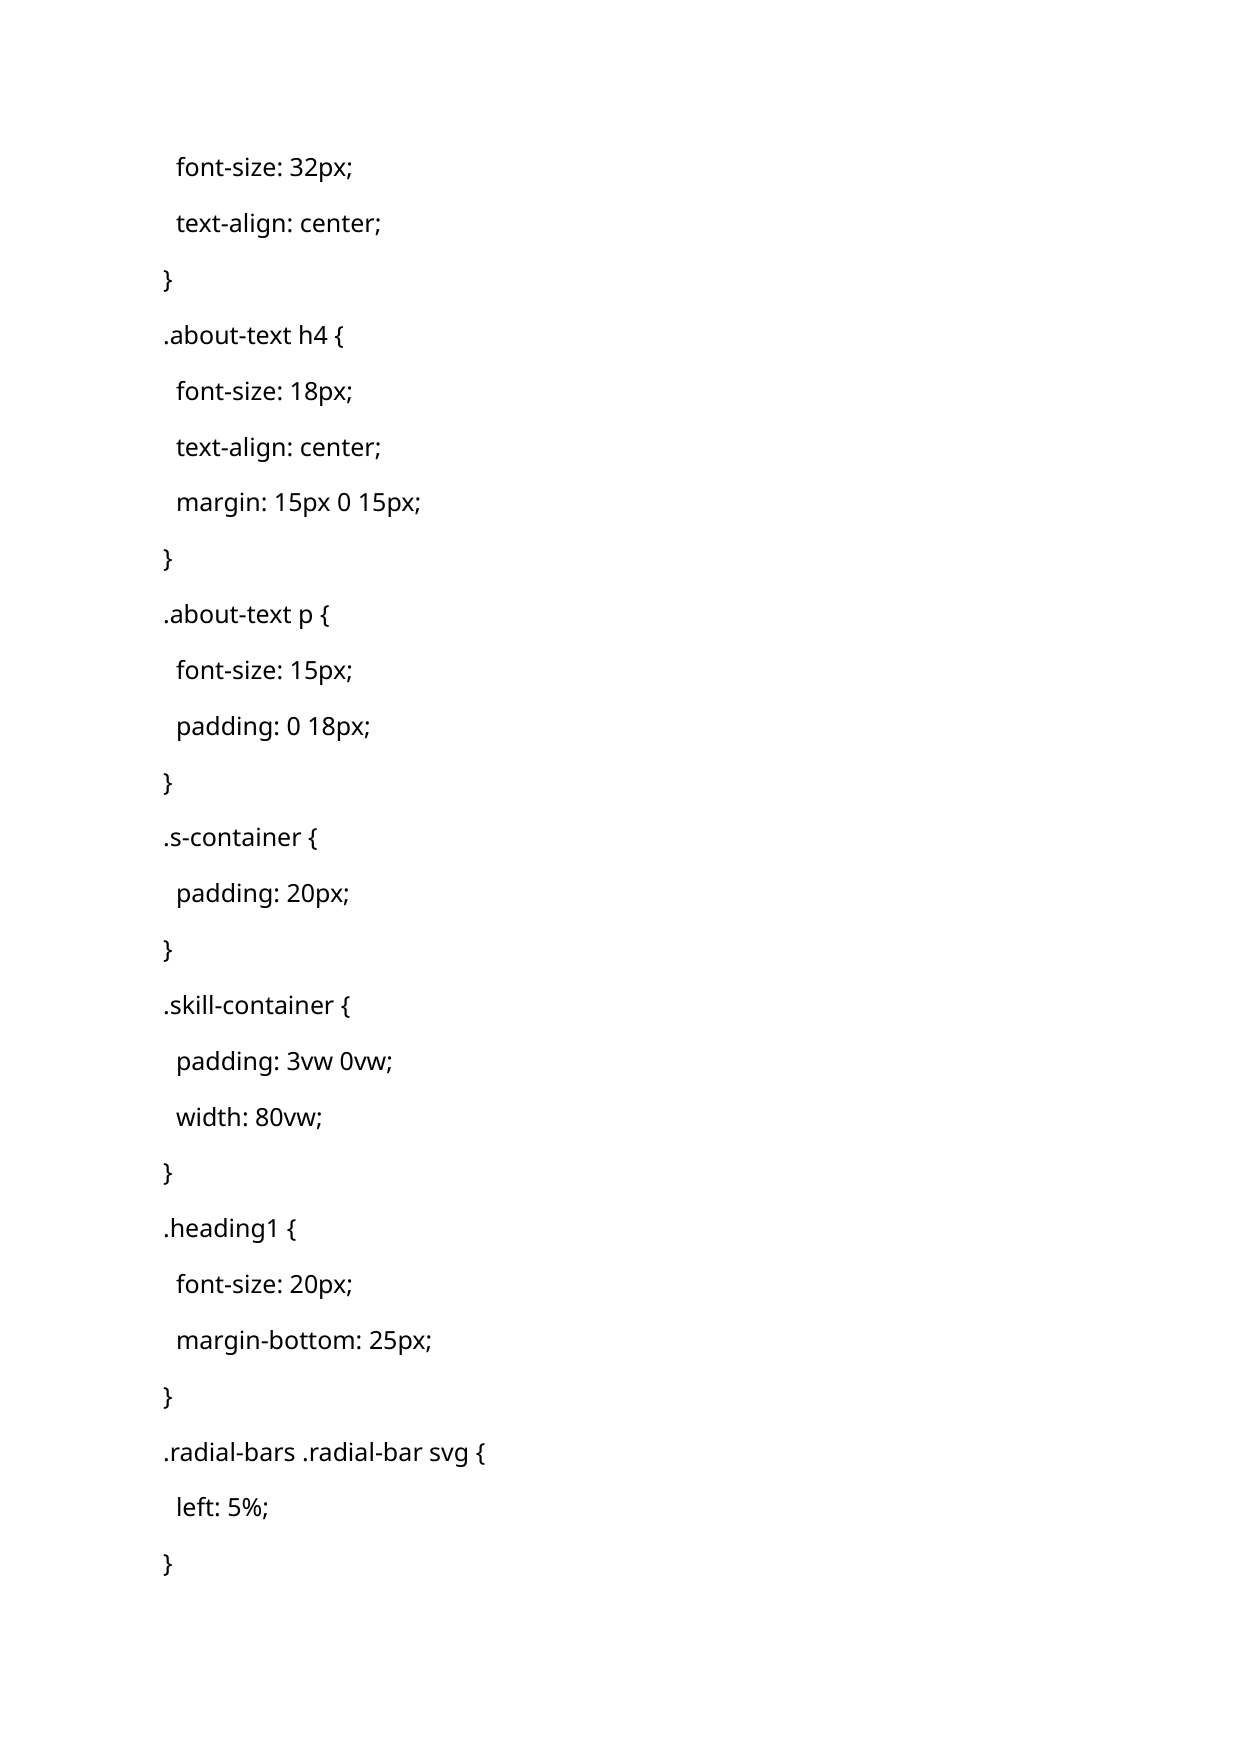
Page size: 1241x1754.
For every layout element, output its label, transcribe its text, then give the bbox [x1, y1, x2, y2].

text font-size: 15px; [150, 652, 1090, 687]
text left: 5%; [150, 1490, 1090, 1524]
text .radial-bars .radial-bar svg { [150, 1434, 1090, 1468]
text } [150, 764, 1090, 798]
text margin: 15px 0 15px; [150, 485, 1090, 519]
text } [150, 1155, 1090, 1189]
text } [150, 262, 1090, 296]
text text-align: center; [150, 429, 1090, 463]
text .skill-container { [150, 987, 1090, 1022]
text width: 80vw; [150, 1099, 1090, 1133]
text } [150, 1546, 1090, 1580]
text } [150, 541, 1090, 575]
text padding: 20px; [150, 876, 1090, 910]
text padding: 0 18px; [150, 708, 1090, 742]
text padding: 3vw 0vw; [150, 1043, 1090, 1077]
text font-size: 32px; [150, 150, 1090, 184]
text text-align: center; [150, 206, 1090, 240]
text font-size: 20px; [150, 1267, 1090, 1301]
text .about-text h4 { [150, 317, 1090, 352]
text .heading1 { [150, 1211, 1090, 1245]
text .s-container { [150, 820, 1090, 854]
text } [150, 932, 1090, 966]
text margin-bottom: 25px; [150, 1322, 1090, 1357]
text .about-text p { [150, 597, 1090, 631]
text font-size: 18px; [150, 373, 1090, 407]
text } [150, 1378, 1090, 1412]
